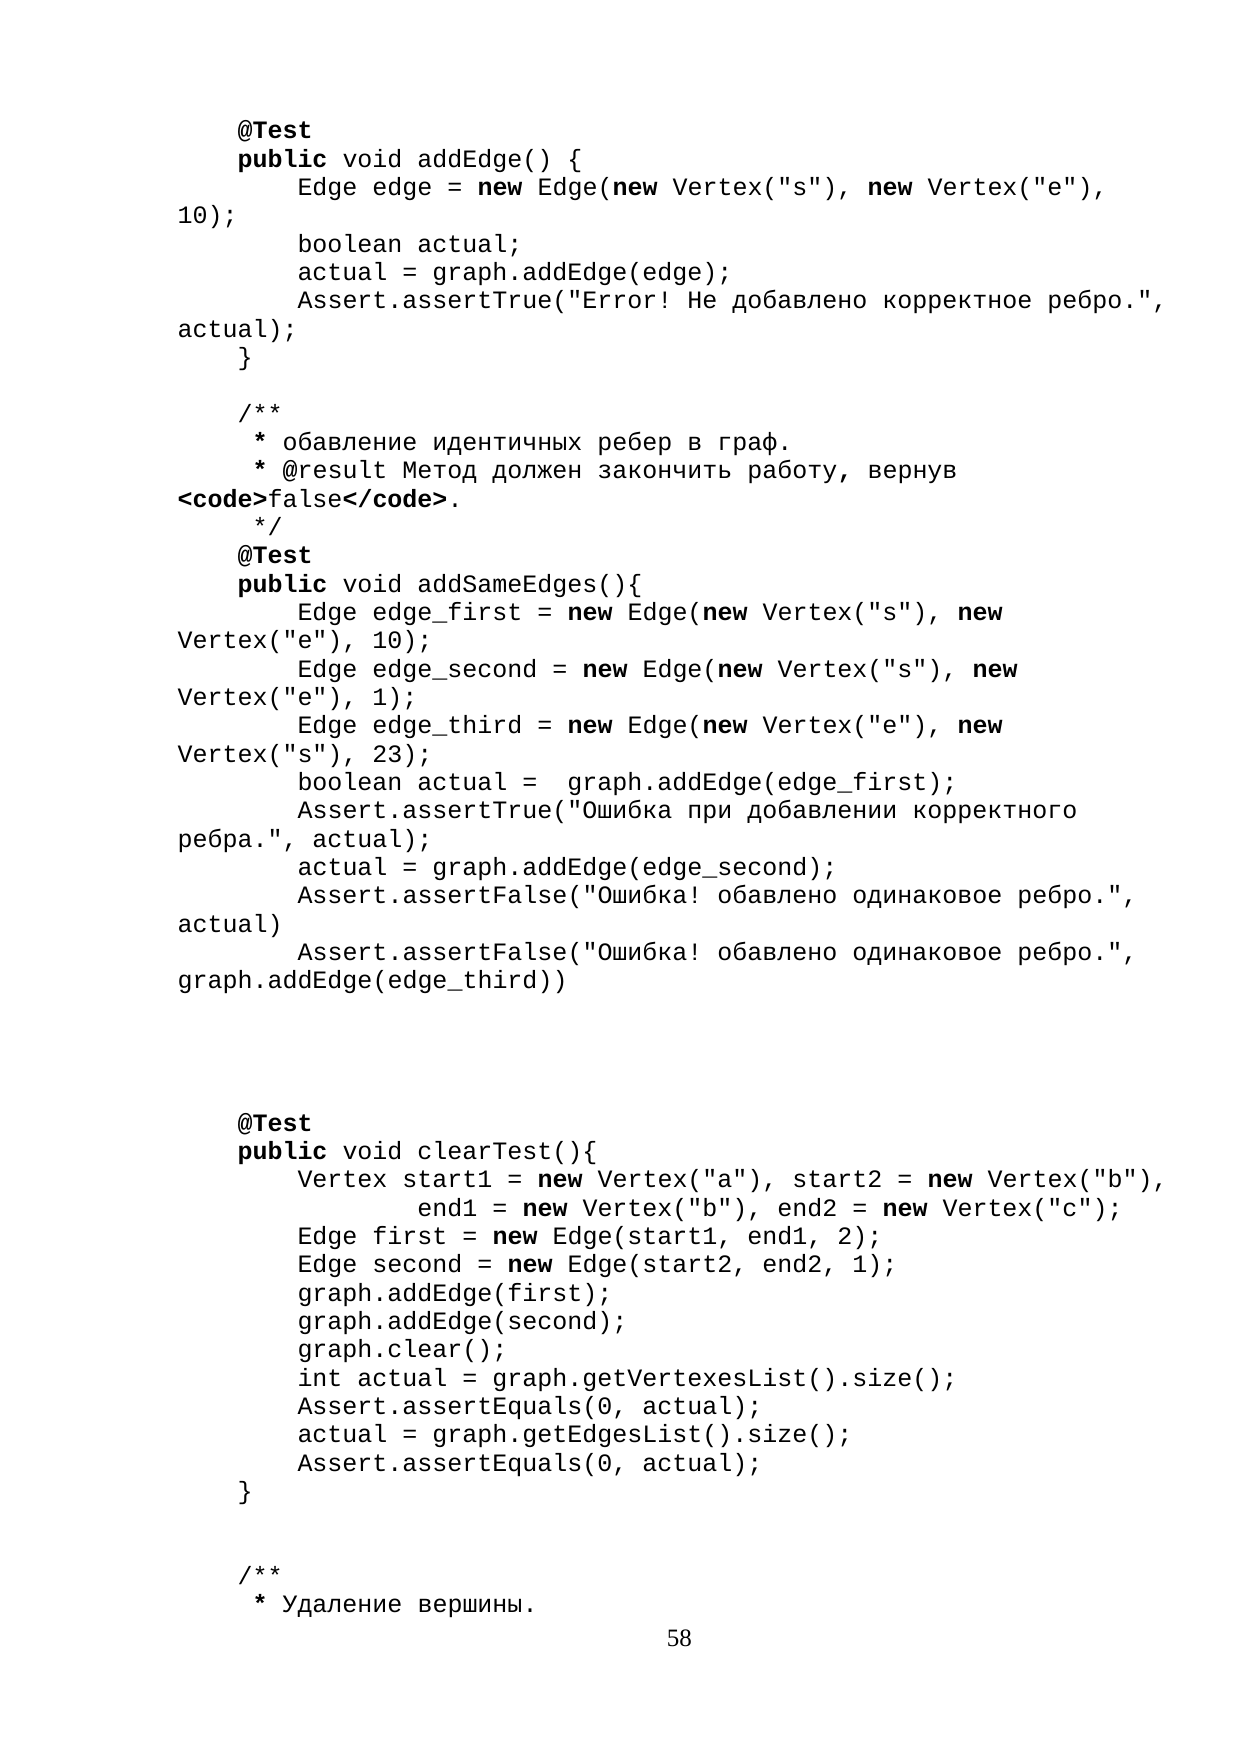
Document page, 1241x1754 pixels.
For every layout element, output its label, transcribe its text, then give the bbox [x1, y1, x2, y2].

text public void addEdge() { [177, 146, 1181, 175]
text @Test [177, 118, 1181, 146]
text graph.clear(); [177, 1337, 1181, 1365]
text } [177, 345, 1181, 373]
text actual = graph.getEdgesList().size(); [177, 1422, 1181, 1450]
text * Удаление вершины. [177, 1592, 1181, 1620]
text /** [177, 1563, 1181, 1592]
text Edge edge = new Edge(new Vertex("s"), new Vertex("e"), 10); [177, 175, 1181, 231]
text @Test [177, 1110, 1181, 1138]
text Vertex start1 = new Vertex("a"), start2 = new Vertex("b"), [177, 1167, 1181, 1195]
text * обавление идентичных ребер в граф. [177, 430, 1181, 458]
text Assert.assertTrue("Ошибка при добавлении корректного ребра.", actual); [177, 798, 1181, 855]
text public void clearTest(){ [177, 1138, 1181, 1167]
text Edge edge_first = new Edge(new Vertex("s"), new Vertex("e"), 10); [177, 600, 1181, 656]
text * @result Метод должен закончить работу, вернув <code>false</code>. [177, 458, 1181, 515]
text Edge second = new Edge(start2, end2, 1); [177, 1252, 1181, 1280]
text /** [177, 401, 1181, 430]
text int actual = graph.getVertexesList().size(); [177, 1365, 1181, 1393]
text actual = graph.addEdge(edge_second); [177, 855, 1181, 883]
text @Test [177, 543, 1181, 571]
text Assert.assertEquals(0, actual); [177, 1393, 1181, 1422]
text Edge edge_third = new Edge(new Vertex("e"), new Vertex("s"), 23); [177, 713, 1181, 770]
text Assert.assertTrue("Error! Не добавлено корректное ребро.", actual); [177, 288, 1181, 345]
text graph.addEdge(second); [177, 1308, 1181, 1337]
text end1 = new Vertex("b"), end2 = new Vertex("c"); [177, 1195, 1181, 1223]
text Edge edge_second = new Edge(new Vertex("s"), new Vertex("e"), 1); [177, 656, 1181, 713]
text } [177, 1478, 1181, 1507]
text Edge first = new Edge(start1, end1, 2); [177, 1223, 1181, 1252]
text public void addSameEdges(){ [177, 571, 1181, 600]
text graph.addEdge(first); [177, 1280, 1181, 1308]
text boolean actual = graph.addEdge(edge_first); [177, 770, 1181, 798]
text */ [177, 515, 1181, 543]
text Assert.assertEquals(0, actual); [177, 1450, 1181, 1478]
text boolean actual; [177, 231, 1181, 260]
text actual = graph.addEdge(edge); [177, 260, 1181, 288]
text Assert.assertFalse("Ошибка! обавлено одинаковое ребро.", graph.addEdge(edge_third)) [177, 940, 1181, 996]
text Assert.assertFalse("Ошибка! обавлено одинаковое ребро.", actual) [177, 883, 1181, 940]
